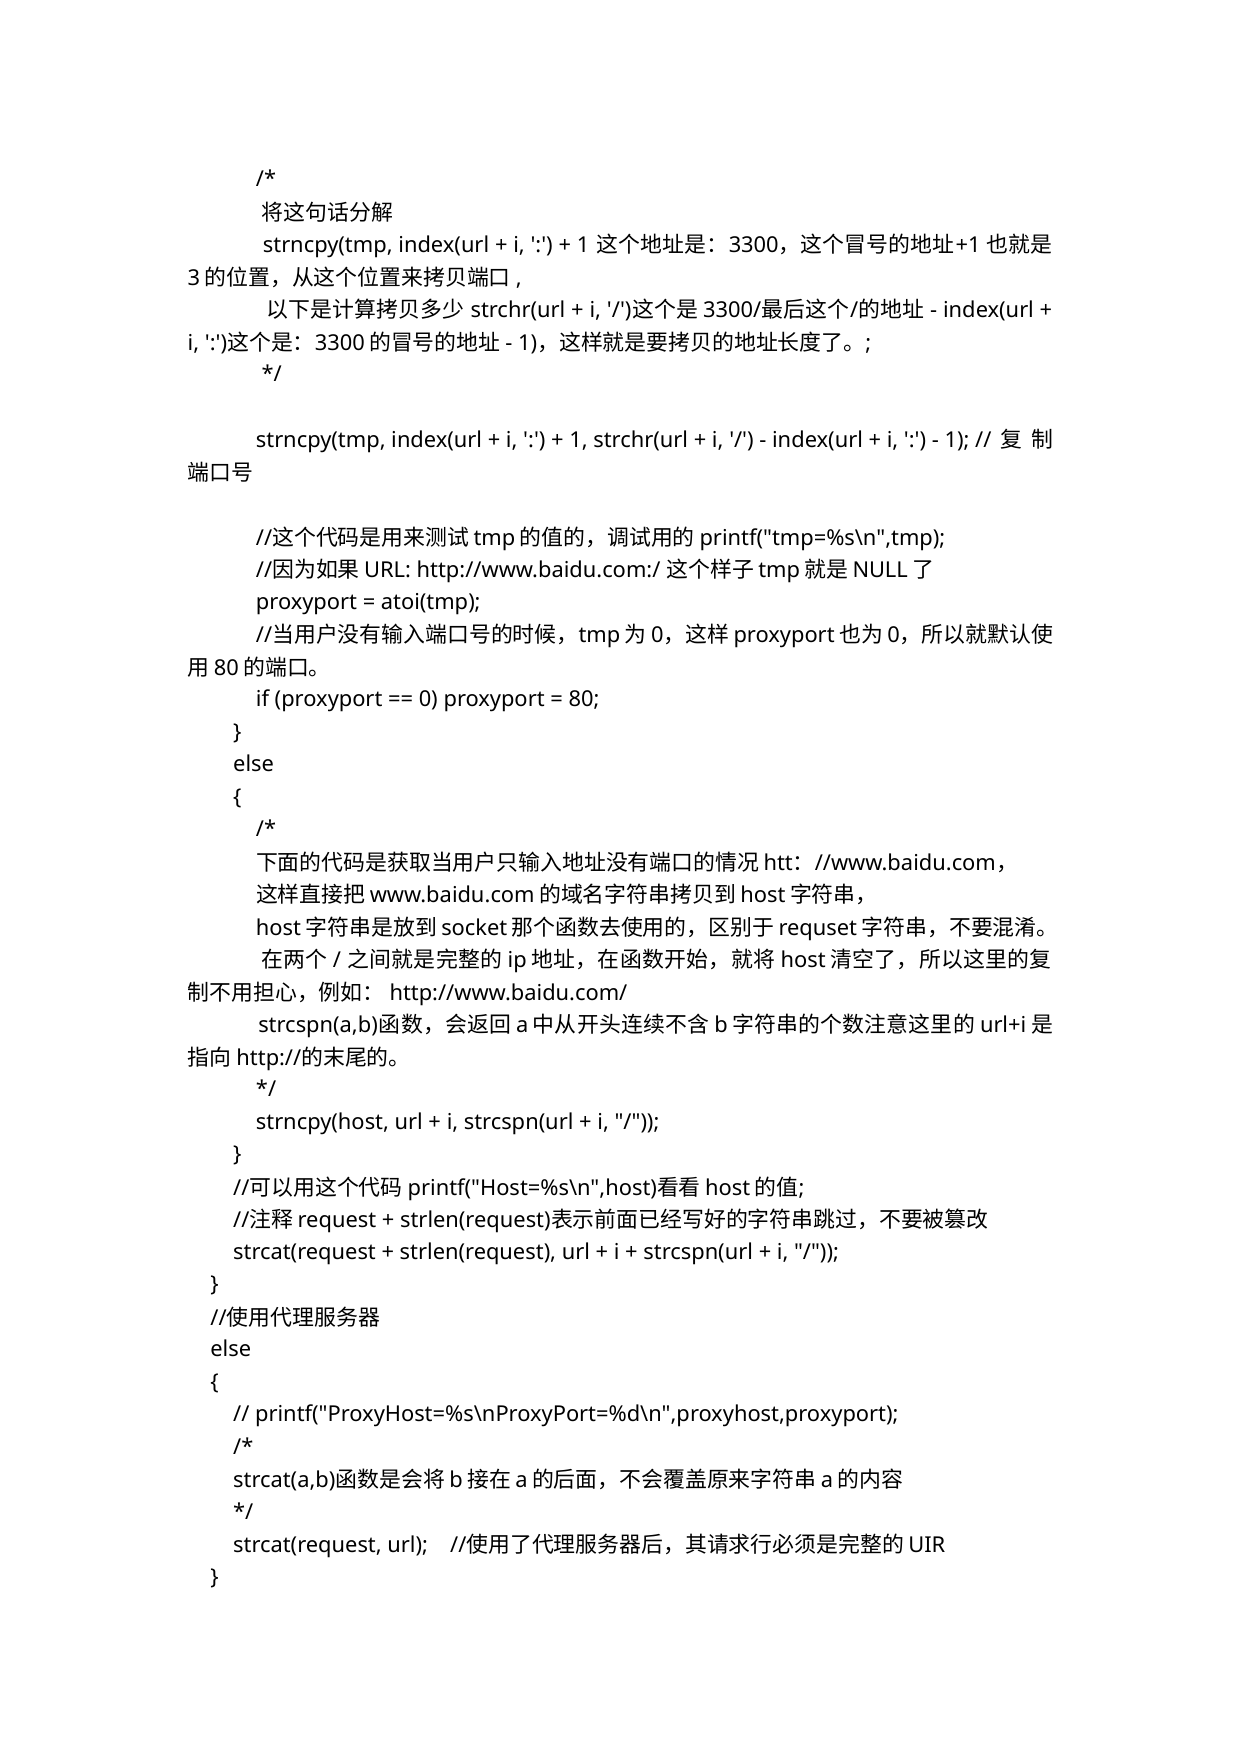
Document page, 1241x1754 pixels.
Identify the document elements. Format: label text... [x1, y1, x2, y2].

text 下面的代码是获取当用户只输入地址没有端口的情况htt：//www.baidu.com， [187, 844, 1053, 877]
text strcat(request, url); //使用了代理服务器后，其请求行必须是完整的UIR [187, 1527, 1053, 1559]
text //因为如果URL: http://www.baidu.com:/ 这个样子tmp就是NULL了 [187, 552, 1053, 584]
text } [187, 1137, 1053, 1169]
text } [187, 1559, 1053, 1592]
text /* [187, 1429, 1053, 1462]
text strcat(a,b)函数是会将b接在a的后面，不会覆盖原来字符串a的内容 [187, 1462, 1053, 1494]
text host字符串是放到socket那个函数去使用的，区别于requset字符串，不要混淆。 [187, 909, 1053, 942]
text 以下是计算拷贝多少 strchr(url + i, '/')这个是3300/最后这个/的地址 - index(url + i, ':')这个是：3300的冒号的地址 - 1)，这样就是要拷贝的地址长度了。; [187, 292, 1053, 357]
text } [187, 1267, 1053, 1299]
text strncpy(tmp, index(url + i, ':') + 1, strchr(url + i, '/') - index(url + i, ':') - 1); //复制端口号 [187, 422, 1053, 487]
text strcat(request + strlen(request), url + i + strcspn(url + i, "/")); [187, 1234, 1053, 1267]
text //使用代理服务器 [187, 1299, 1053, 1332]
text 将这句话分解 [187, 194, 1053, 227]
text strncpy(host, url + i, strcspn(url + i, "/")); [187, 1104, 1053, 1137]
text */ [187, 1072, 1053, 1104]
text */ [187, 357, 1053, 389]
text //当用户没有输入端口号的时候，tmp为0，这样proxyport也为0，所以就默认使用80的端口。 [187, 617, 1053, 682]
text 这样直接把www.baidu.com的域名字符串拷贝到host字符串， [187, 877, 1053, 909]
text strcspn(a,b)函数，会返回a中从开头连续不含b字符串的个数注意这里的url+i是指向 http://的末尾的。 [187, 1007, 1053, 1072]
text else [187, 747, 1053, 779]
text // printf("ProxyHost=%s\nProxyPort=%d\n",proxyhost,proxyport); [187, 1397, 1053, 1429]
text } [187, 714, 1053, 747]
text //可以用这个代码 printf("Host=%s\n",host)看看host的值; [187, 1169, 1053, 1202]
text 在两个 / 之间就是完整的ip地址，在函数开始，就将host清空了，所以这里的复制不用担心，例如： http://www.baidu.com/ [187, 942, 1053, 1007]
text /* [187, 812, 1053, 844]
text else [187, 1332, 1053, 1364]
text //注释request + strlen(request)表示前面已经写好的字符串跳过，不要被篡改 [187, 1202, 1053, 1234]
text if (proxyport == 0) proxyport = 80; [187, 682, 1053, 714]
text /* [187, 162, 1053, 194]
text { [187, 1364, 1053, 1397]
text */ [187, 1494, 1053, 1527]
text { [187, 779, 1053, 812]
text strncpy(tmp, index(url + i, ':') + 1这个地址是：3300，这个冒号的地址+1 也就是3的位置，从这个位置来拷贝端口 , [187, 227, 1053, 292]
text //这个代码是用来测试tmp的值的，调试用的 printf("tmp=%s\n",tmp); [187, 519, 1053, 552]
text proxyport = atoi(tmp); [187, 584, 1053, 617]
